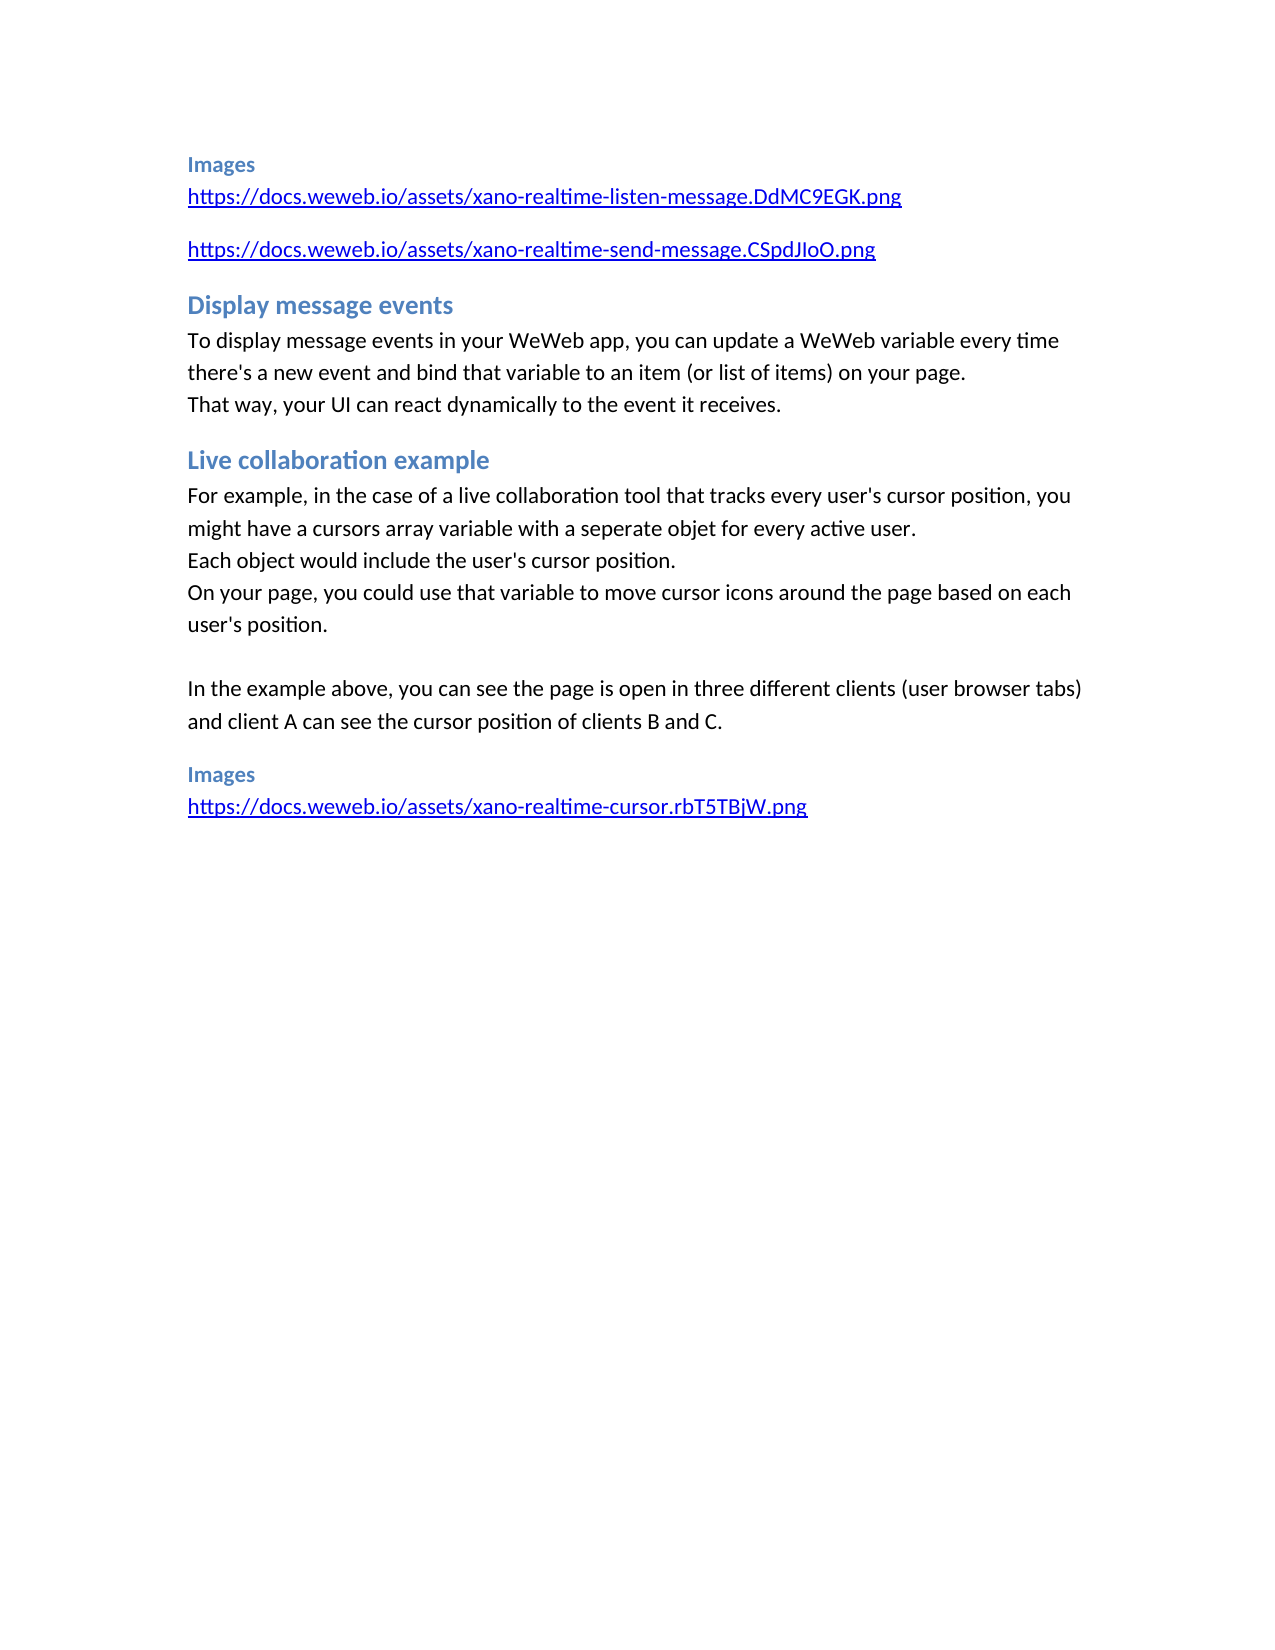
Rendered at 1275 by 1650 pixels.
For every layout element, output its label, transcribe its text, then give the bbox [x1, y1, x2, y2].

text To display message events in your WeWeb app, you can update a WeWeb variable every time there's a new event and bind that variable to an item (or list of items) on your page. That way, your UI can react dynamically to the event it receives. [187, 326, 1087, 418]
subtitle Live collaboration example ​ [187, 443, 1087, 477]
text https://docs.weweb.io/assets/xano-realtime-send-message.CSpdJIoO.png [187, 235, 1087, 263]
text https://docs.weweb.io/assets/xano-realtime-listen-message.DdMC9EGK.png [187, 182, 1087, 210]
subtitle Images [187, 760, 1087, 788]
text For example, in the case of a live collaboration tool that tracks every user's cursor position, you might have a cursors array variable with a seperate objet for every active user. Each object would include the user's cursor position. On your page, you could use that variable to move cursor icons around the page based on each user's position. In the example above, you can see the page is open in three different clients (user browser tabs) and client A can see the cursor position of clients B and C. [187, 481, 1087, 735]
subtitle Images [187, 150, 1087, 178]
text https://docs.weweb.io/assets/xano-realtime-cursor.rbT5TBjW.png [187, 792, 1087, 820]
subtitle Display message events ​ [187, 288, 1087, 321]
